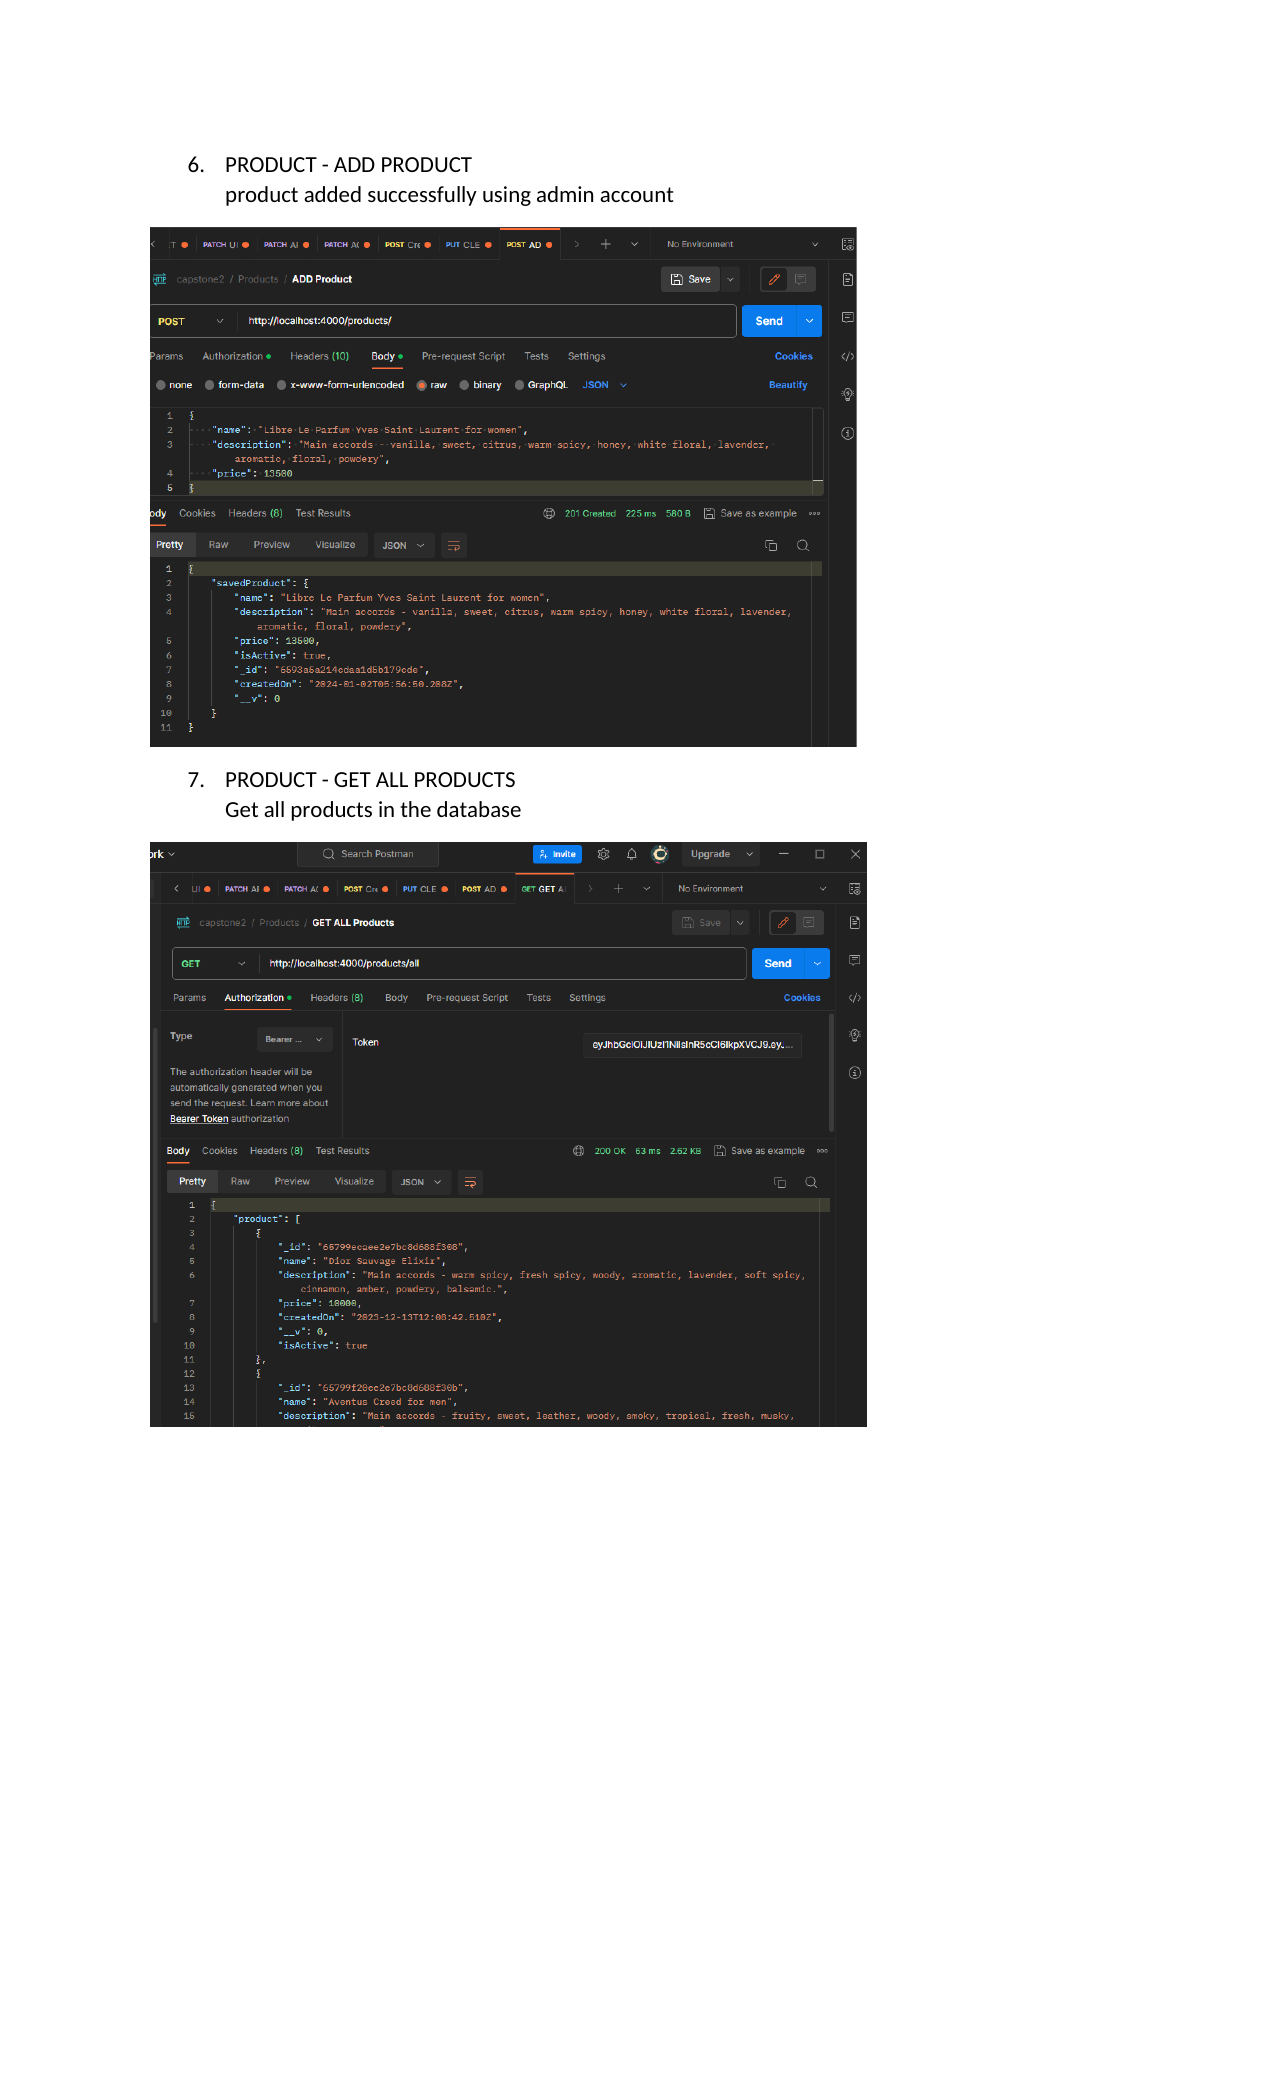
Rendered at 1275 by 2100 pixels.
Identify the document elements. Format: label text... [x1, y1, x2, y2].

list PRODUCT - ADD PRODUCT [187, 150, 1125, 178]
list PRODUCT - GET ALL PRODUCTS [187, 765, 1125, 793]
list Get all products in the database [225, 795, 1125, 823]
list product added successfully using admin account [225, 180, 1125, 208]
picture [150, 227, 857, 747]
picture [150, 842, 867, 1427]
